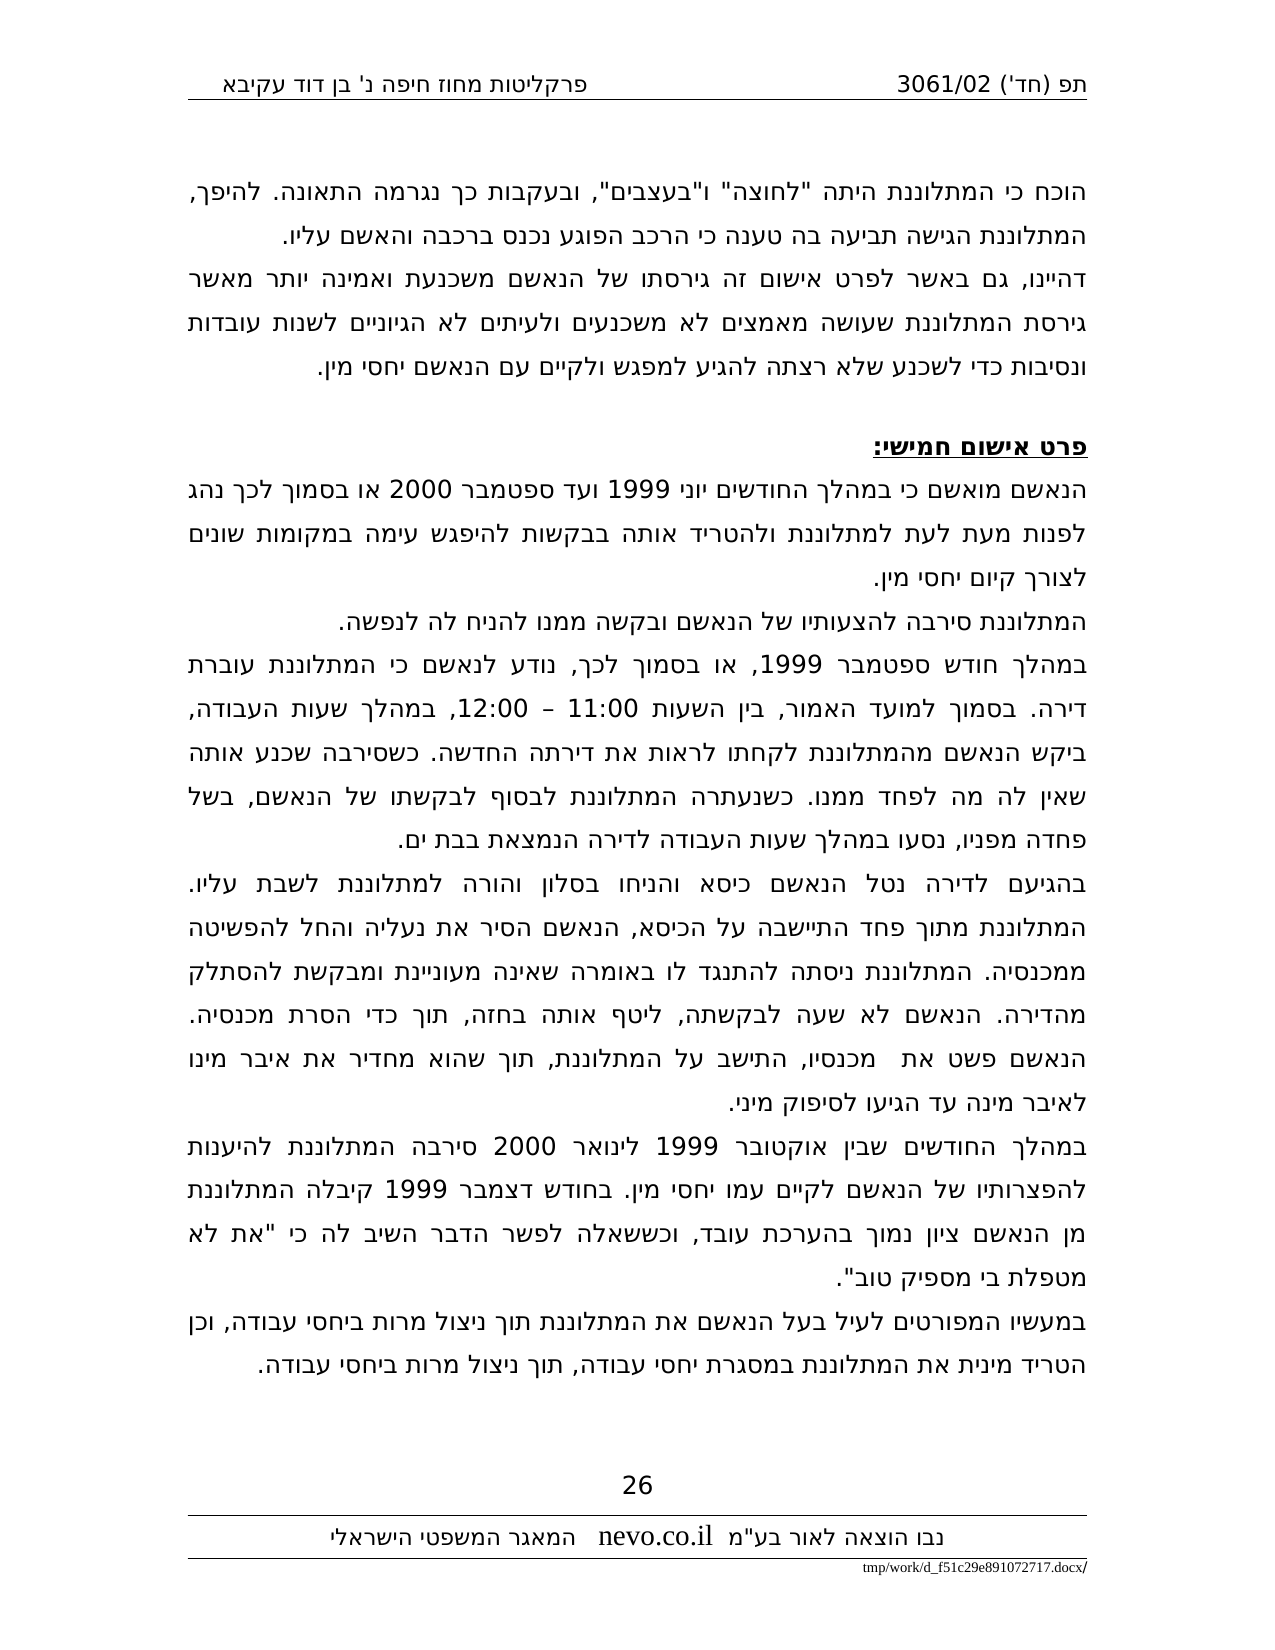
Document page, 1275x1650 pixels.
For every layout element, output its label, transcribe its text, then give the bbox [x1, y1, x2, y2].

text המתלוננת סירבה להצעותיו של הנאשם ובקשה ממנו להניח לה לנפשה. [187, 607, 1087, 636]
text במעשיו המפורטים לעיל בעל הנאשם את המתלוננת תוך ניצול מרות ביחסי עבודה, וכן הטריד מינית את המתלוננת במסגרת יחסי עבודה, תוך ניצול מרות ביחסי עבודה. [187, 1307, 1087, 1380]
text במהלך חודש ספטמבר 1999, או בסמוך לכך, נודע לנאשם כי המתלוננת עוברת דירה. בסמוך למועד האמור, בין השעות 11:00 – 12:00, במהלך שעות העבודה, ביקש הנאשם מהמתלוננת לקחתו לראות את דירתה החדשה. כשסירבה שכנע אותה שאין לה מה לפחד ממנו. כשנעתרה המתלוננת לבסוף לבקשתו של הנאשם, בשל פחדה מפניו, נסעו במהלך שעות העבודה לדירה הנמצאת בבת ים. [187, 651, 1087, 855]
text דהיינו, גם באשר לפרט אישום זה גירסתו של הנאשם משכנעת ואמינה יותר מאשר גירסת המתלוננת שעושה מאמצים לא משכנעים ולעיתים לא הגיוניים לשנות עובדות ונסיבות כדי לשכנע שלא רצתה להגיע למפגש ולקיים עם הנאשם יחסי מין. [187, 265, 1087, 381]
text הנאשם מואשם כי במהלך החודשים יוני 1999 ועד ספטמבר 2000 או בסמוך לכך נהג לפנות מעת לעת למתלוננת ולהטריד אותה בבקשות להיפגש עימה במקומות שונים לצורך קיום יחסי מין. [187, 476, 1087, 592]
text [187, 177, 1087, 250]
text בהגיעם לדירה נטל הנאשם כיסא והניחו בסלון והורה למתלוננת לשבת עליו. המתלוננת מתוך פחד התיישבה על הכיסא, הנאשם הסיר את נעליה והחל להפשיטה ממכנסיה. המתלוננת ניסתה להתנגד לו באומרה שאינה מעוניינת ומבקשת להסתלק מהדירה. הנאשם לא שעה לבקשתה, ליטף אותה בחזה, תוך כדי הסרת מכנסיה. הנאשם פשט את מכנסיו, התישב על המתלוננת, תוך שהוא מחדיר את איבר מינו לאיבר מינה עד הגיעו לסיפוק מיני. [187, 869, 1087, 1117]
subtitle פרט אישום חמישי: [187, 432, 1087, 461]
text במהלך החודשים שבין אוקטובר 1999 לינואר 2000 סירבה המתלוננת להיענות להפצרותיו של הנאשם לקיים עמו יחסי מין. בחודש דצמבר 1999 קיבלה המתלוננת מן הנאשם ציון נמוך בהערכת עובד, וכששאלה לפשר הדבר השיב לה כי "את לא מטפלת בי מספיק טוב". [187, 1132, 1087, 1292]
